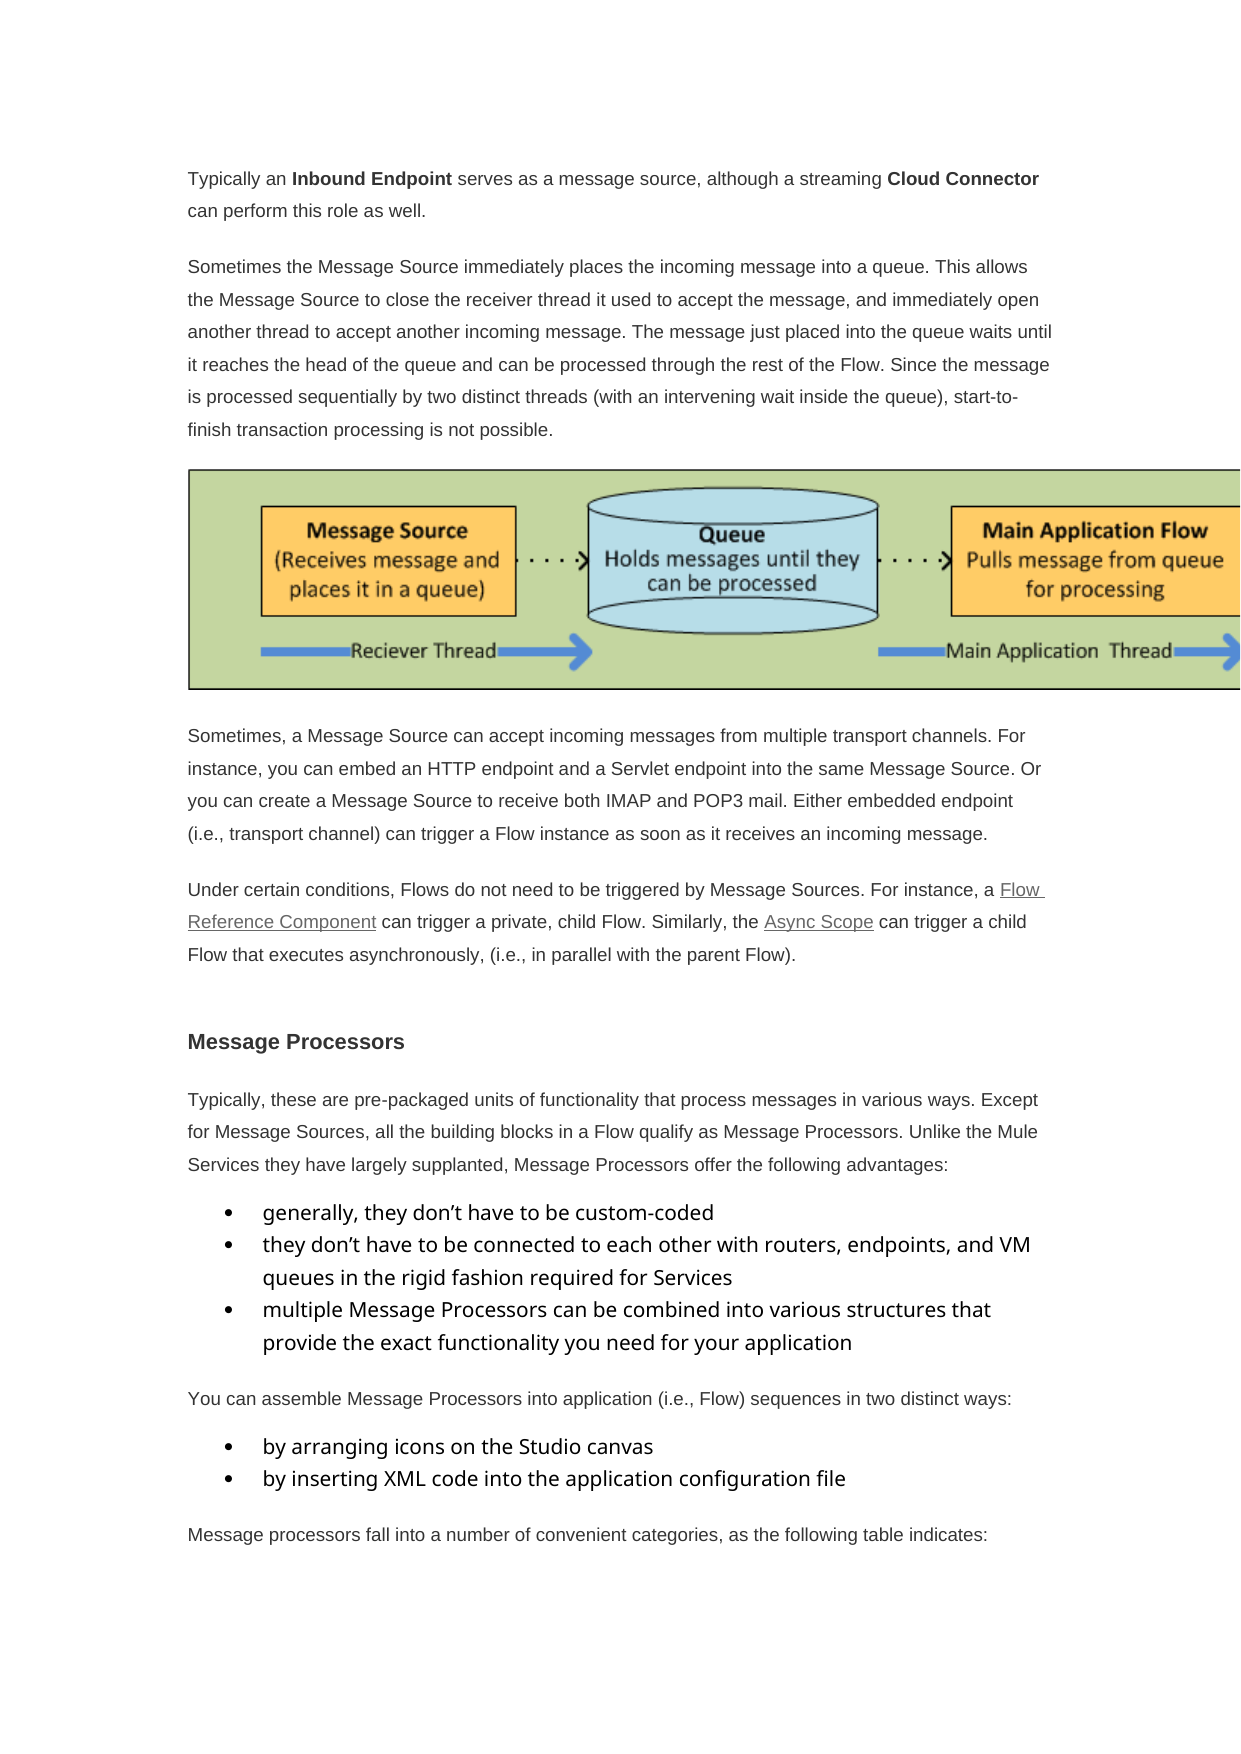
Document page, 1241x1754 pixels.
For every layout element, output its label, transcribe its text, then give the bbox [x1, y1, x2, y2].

picture [187, 468, 1241, 690]
list multiple Message Processors can be combined into various structures that provide the exact functionality you need for your application [225, 1293, 1053, 1358]
text You can assemble Message Processors into application (i.e., Flow) sequences in two distinct ways: [187, 1382, 1053, 1414]
text Sometimes, a Message Source can accept incoming messages from multiple transport channels. For instance, you can embed an HTTP endpoint and a Servlet endpoint into the same Message Source. Or you can create a Message Source to receive both IMAP and POP3 mail. Either embedded endpoint (i.e., transport channel) can trigger a Flow instance as soon as it receives an incoming message. [187, 720, 1053, 850]
list by inserting XML code into the application configuration file [225, 1463, 1053, 1495]
text Under certain conditions, Flows do not need to be triggered by Message Sources. For instance, a Flow Reference Component can trigger a private, child Flow. Similarly, the Async Scope can trigger a child Flow that executes asynchronously, (i.e., in parallel with the parent Flow). [187, 873, 1053, 971]
text Message Processors [187, 1025, 1053, 1058]
text Sometimes the Message Source immediately places the incoming message into a queue. This allows the Message Source to close the receiver thread it used to accept the message, and immediately open another thread to accept another incoming message. The message just placed into the queue waits until it reaches the head of the queue and can be processed through the rest of the Flow. Since the message is processed sequentially by two distinct threads (with an intervening wait inside the queue), start-to-finish transaction processing is not possible. [187, 250, 1053, 445]
list generally, they don’t have to be custom-coded [225, 1196, 1053, 1228]
text Typically an Inbound Endpoint serves as a message source, although a streaming Cloud Connector can perform this role as well. [187, 162, 1053, 227]
text Typically, these are pre-packaged units of functionality that process messages in various ways. Except for Message Sources, all the building blocks in a Flow qualify as Message Processors. Unlike the Mule Services they have largely supplanted, Message Processors offer the following advantages: [187, 1083, 1053, 1180]
list by arranging icons on the Studio canvas [225, 1430, 1053, 1463]
list they don’t have to be connected to each other with routers, endpoints, and VM queues in the rigid fashion required for Services [225, 1228, 1053, 1293]
text Message processors fall into a number of convenient categories, as the following table indicates: [187, 1518, 1053, 1551]
